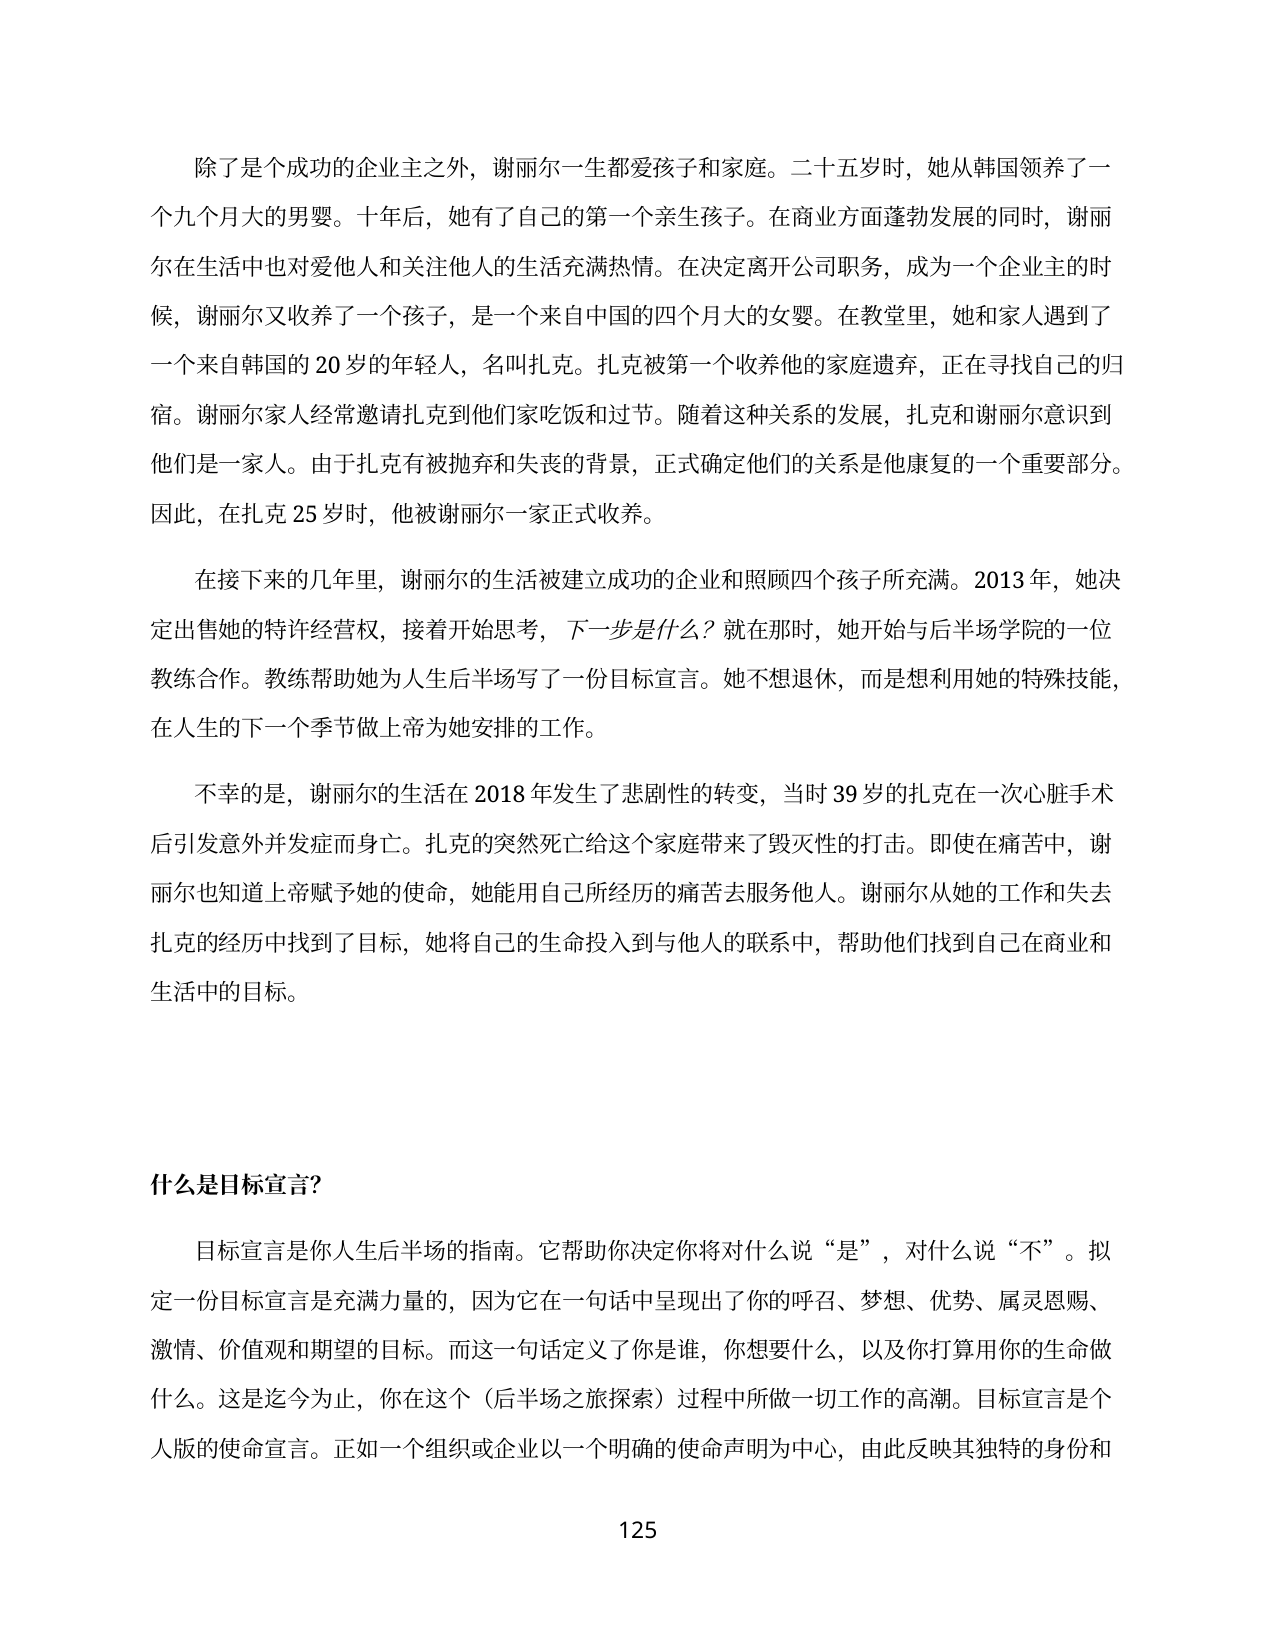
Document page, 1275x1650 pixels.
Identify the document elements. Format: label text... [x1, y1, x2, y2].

text 什么是目标宣言？ [150, 1167, 1125, 1200]
text 在接下来的几年里，谢丽尔的生活被建立成功的企业和照顾四个孩子所充满。2013年，她决定出售她的特许经营权，接着开始思考，下一步是什么？就在那时，她开始与后半场学院的一位教练合作。教练帮助她为人生后半场写了一份目标宣言。她不想退休，而是想利用她的特殊技能，在人生的下一个季节做上帝为她安排的工作。 [150, 562, 1125, 743]
text 不幸的是，谢丽尔的生活在2018年发生了悲剧性的转变，当时39岁的扎克在一次心脏手术后引发意外并发症而身亡。扎克的突然死亡给这个家庭带来了毁灭性的打击。即使在痛苦中，谢丽尔也知道上帝赋予她的使命，她能用自己所经历的痛苦去服务他人。谢丽尔从她的工作和失去扎克的经历中找到了目标，她将自己的生命投入到与他人的联系中，帮助他们找到自己在商业和生活中的目标。 [150, 777, 1125, 1007]
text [150, 1233, 1125, 1464]
text 除了是个成功的企业主之外，谢丽尔一生都爱孩子和家庭。二十五岁时，她从韩国领养了一个九个月大的男婴。十年后，她有了自己的第一个亲生孩子。在商业方面蓬勃发展的同时，谢丽尔在生活中也对爱他人和关注他人的生活充满热情。在决定离开公司职务，成为一个企业主的时候，谢丽尔又收养了一个孩子，是一个来自中国的四个月大的女婴。在教堂里，她和家人遇到了一个来自韩国的20岁的年轻人，名叫扎克。扎克被第一个收养他的家庭遗弃，正在寻找自己的归宿。谢丽尔家人经常邀请扎克到他们家吃饭和过节。随着这种关系的发展，扎克和谢丽尔意识到他们是一家人。由于扎克有被抛弃和失丧的背景，正式确定他们的关系是他康复的一个重要部分。因此，在扎克25岁时，他被谢丽尔一家正式收养。 [150, 150, 1125, 529]
